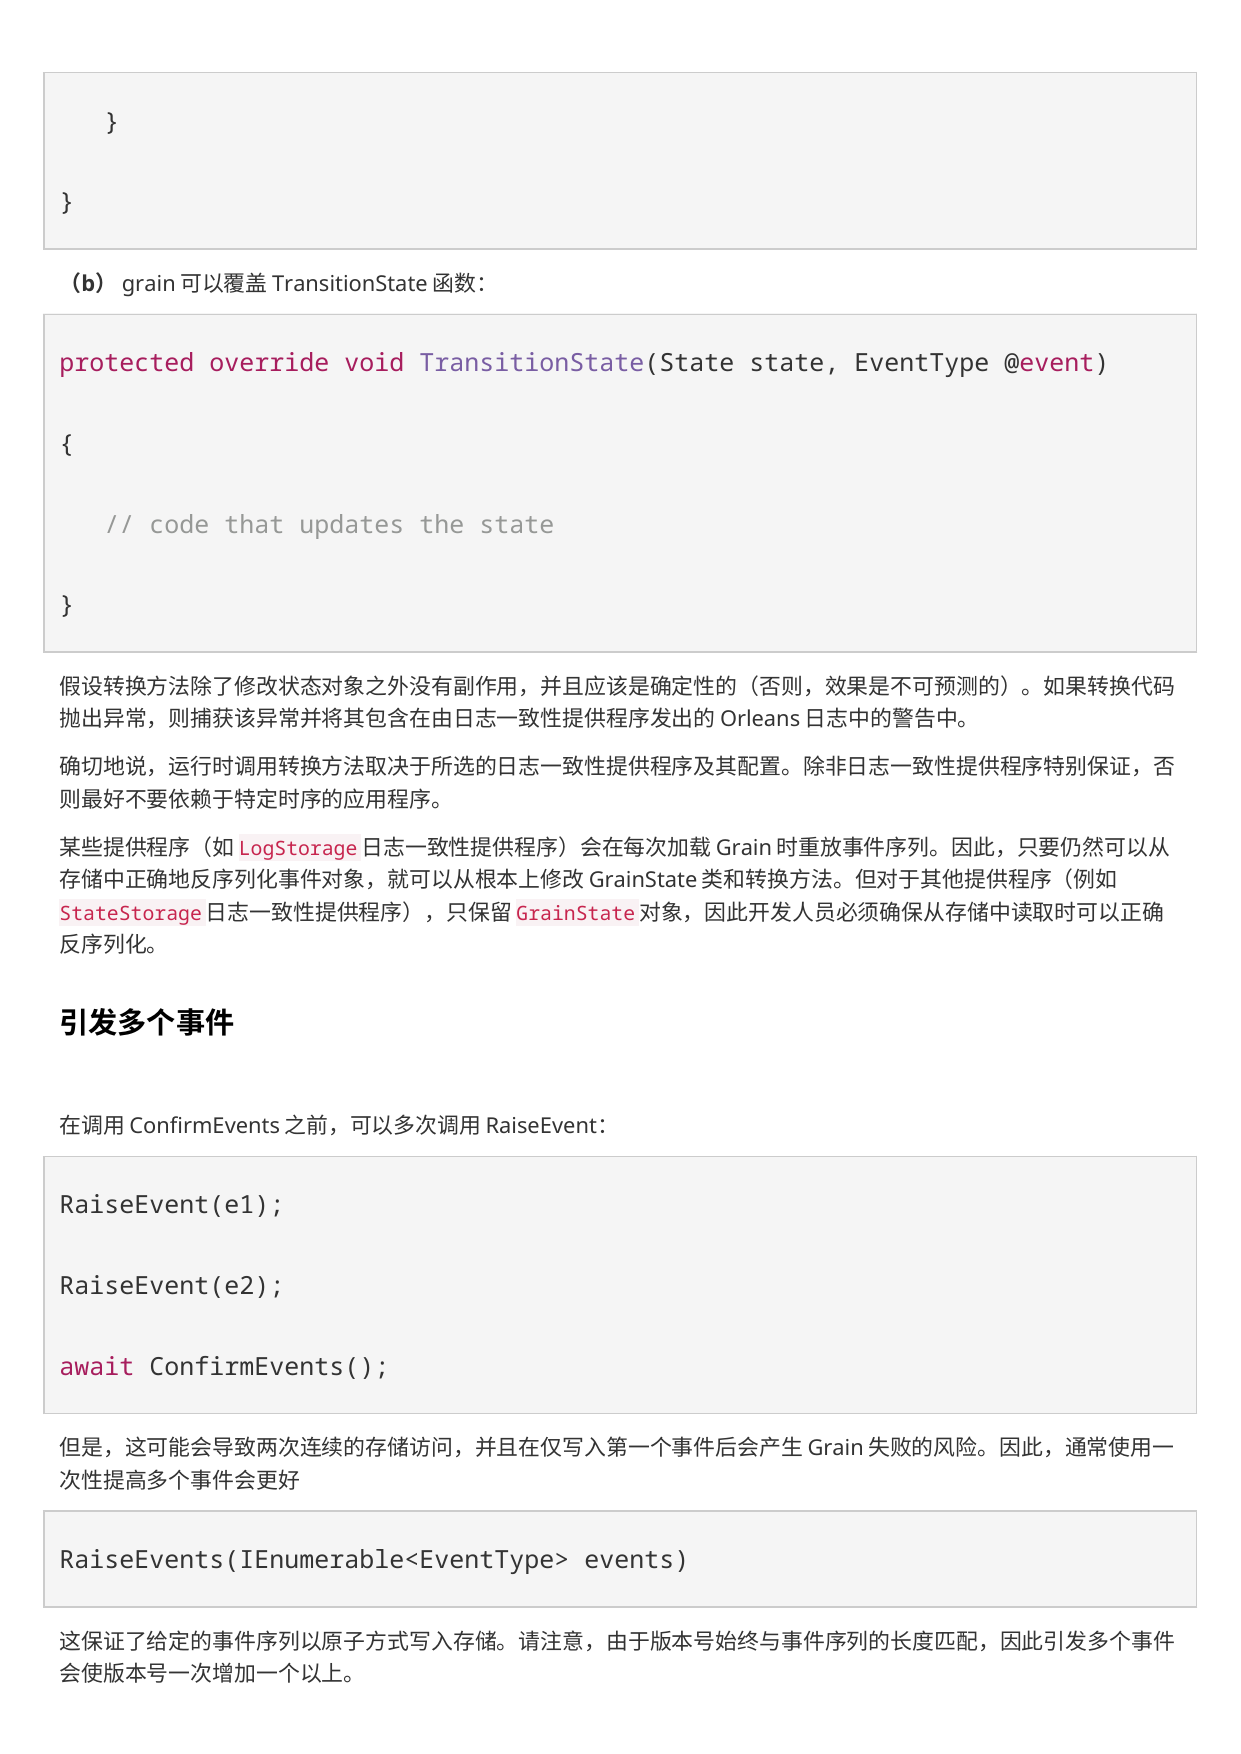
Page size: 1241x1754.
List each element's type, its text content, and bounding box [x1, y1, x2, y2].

text await ConfirmEvents(); [45, 1317, 1196, 1413]
text RaiseEvent(e2); [45, 1236, 1196, 1317]
text RaiseEvent(e1); [45, 1157, 1196, 1236]
text protected override void TransitionState(State state, EventType @event) [45, 315, 1196, 394]
text { [45, 394, 1196, 475]
text RaiseEvents(IEnumerable<EventType> events) [45, 1512, 1196, 1606]
text 这保证了给定的事件序列以原子方式写入存储。请注意，由于版本号始终与事件序列的长度匹配，因此引发多个事件会使版本号一次增加一个以上。 [59, 1623, 1181, 1688]
text // code that updates the state [45, 475, 1196, 555]
text } [45, 152, 1196, 248]
text 确切地说，运行时调用转换方法取决于所选的日志一致性提供程序及其配置。除非日志一致性提供程序特别保证，否则最好不要依赖于特定时序的应用程序。 [59, 749, 1181, 814]
text } [45, 555, 1196, 651]
text } [45, 73, 1196, 152]
text （b） grain可以覆盖TransitionState函数： [59, 265, 1181, 298]
text 某些提供程序（如LogStorage日志一致性提供程序）会在每次加载Grain时重放事件序列。因此，只要仍然可以从存储中正确地反序列化事件对象，就可以从根本上修改GrainState类和转换方法。但对于其他提供程序（例如StateStorage日志一致性提供程序），只保留GrainState对象，因此开发人员必须确保从存储中读取时可以正确反序列化。 [59, 829, 1181, 959]
text 假设转换方法除了修改状态对象之外没有副作用，并且应该是确定性的（否则，效果是不可预测的）。如果转换代码抛出异常，则捕获该异常并将其包含在由日志一致性提供程序发出的Orleans日志中的警告中。 [59, 668, 1181, 733]
text 在调用ConfirmEvents之前，可以多次调用RaiseEvent： [59, 1107, 1181, 1140]
subtitle 引发多个事件 [59, 989, 1181, 1054]
text 但是，这可能会导致两次连续的存储访问，并且在仅写入第一个事件后会产生Grain失败的风险。因此，通常使用一次性提高多个事件会更好 [59, 1430, 1181, 1495]
